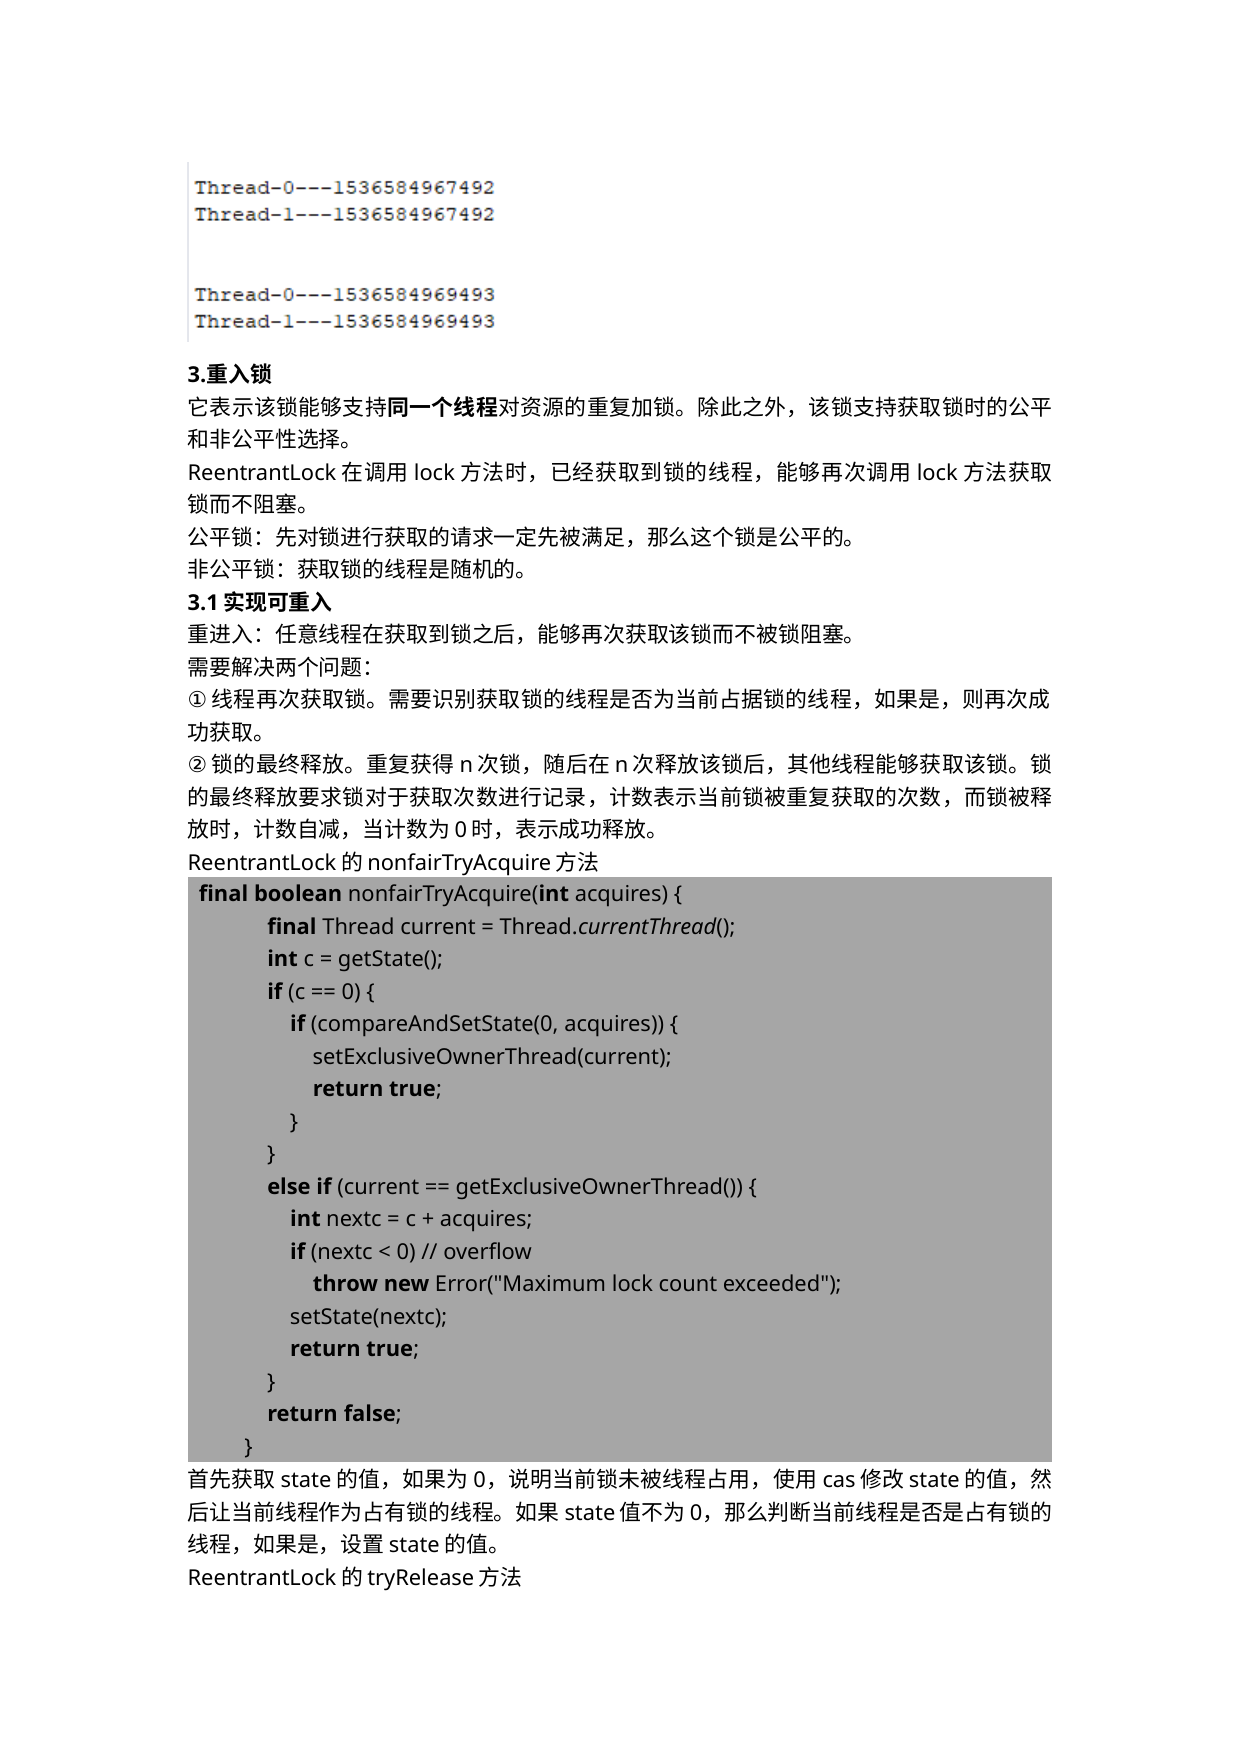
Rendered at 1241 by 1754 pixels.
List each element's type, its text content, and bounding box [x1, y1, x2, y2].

text 3.重入锁 [187, 357, 1053, 389]
text 重进入：任意线程在获取到锁之后，能够再次获取该锁而不被锁阻塞。 [187, 617, 1053, 649]
text ReentrantLock在调用lock方法时，已经获取到锁的线程，能够再次调用lock方法获取锁而不阻塞。 [187, 454, 1053, 519]
text 需要解决两个问题： [187, 649, 1053, 682]
text ReentrantLock的nonfairTryAcquire方法 [187, 844, 1053, 877]
table_header final boolean nonfairTryAcquire(int acquires) { final Thread current = Thread.currentThread(); int c = getState(); if (c == 0) { if (compareAndSetState(0, acquires)) { setExclusiveOwnerThread(current); return true; } } else if (current == getExclusiveOwnerThread()) { int nextc = c + acquires; if (nextc < 0) // overflow throw new Error("Maximum lock count exceeded"); setState(nextc); return true; } return false; } [188, 877, 1052, 1462]
text 非公平锁：获取锁的线程是随机的。 [187, 552, 1053, 584]
text 它表示该锁能够支持同一个线程对资源的重复加锁。除此之外，该锁支持获取锁时的公平和非公平性选择。 [187, 389, 1053, 454]
text ReentrantLock的tryRelease方法 [187, 1559, 1053, 1592]
text 公平锁：先对锁进行获取的请求一定先被满足，那么这个锁是公平的。 [187, 519, 1053, 552]
text 线程再次获取锁。需要识别获取锁的线程是否为当前占据锁的线程，如果是，则再次成功获取。 [187, 682, 1053, 747]
text 锁的最终释放。重复获得n次锁，随后在n次释放该锁后，其他线程能够获取该锁。锁的最终释放要求锁对于获取次数进行记录，计数表示当前锁被重复获取的次数，而锁被释放时，计数自减，当计数为0时，表示成功释放。 [187, 747, 1053, 844]
picture [187, 162, 513, 342]
text 首先获取state的值，如果为0，说明当前锁未被线程占用，使用cas修改state的值，然后让当前线程作为占有锁的线程。如果state值不为0，那么判断当前线程是否是占有锁的线程，如果是，设置state的值。 [187, 1462, 1053, 1559]
text 3.1实现可重入 [187, 584, 1053, 617]
